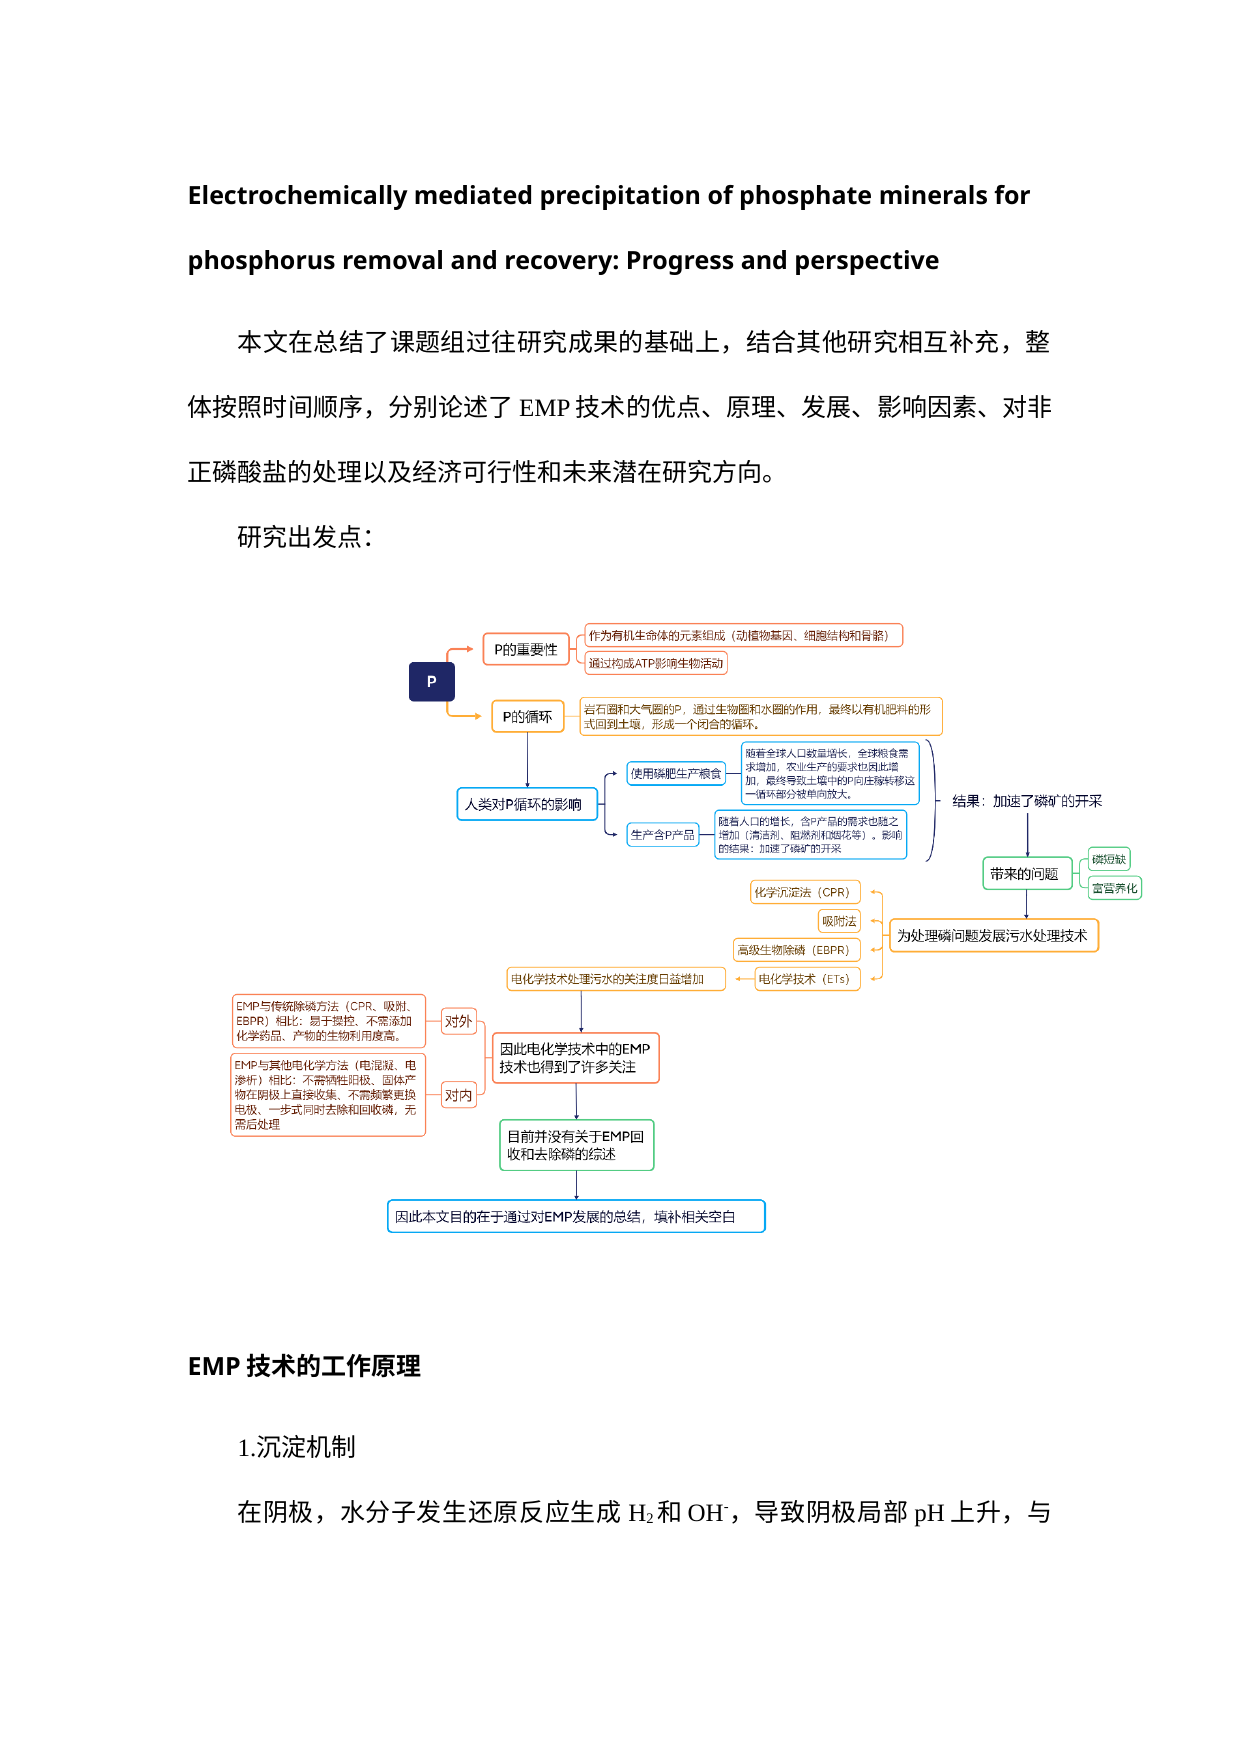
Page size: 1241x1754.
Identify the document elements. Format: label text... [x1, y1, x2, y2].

text 研究出发点： [187, 503, 1053, 568]
text 本文在总结了课题组过往研究成果的基础上，结合其他研究相互补充，整体按照时间顺序，分别论述了EMP技术的优点、原理、发展、影响因素、对非正磷酸盐的处理以及经济可行性和未来潜在研究方向。 [187, 308, 1053, 503]
text 1.沉淀机制 [187, 1413, 1053, 1478]
text Electrochemically mediated precipitation of phosphate minerals for phosphorus removal and recovery: Progress and perspective [187, 162, 1053, 292]
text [187, 1478, 1053, 1543]
picture [201, 612, 1170, 1249]
text EMP技术的工作原理 [187, 1332, 1053, 1397]
